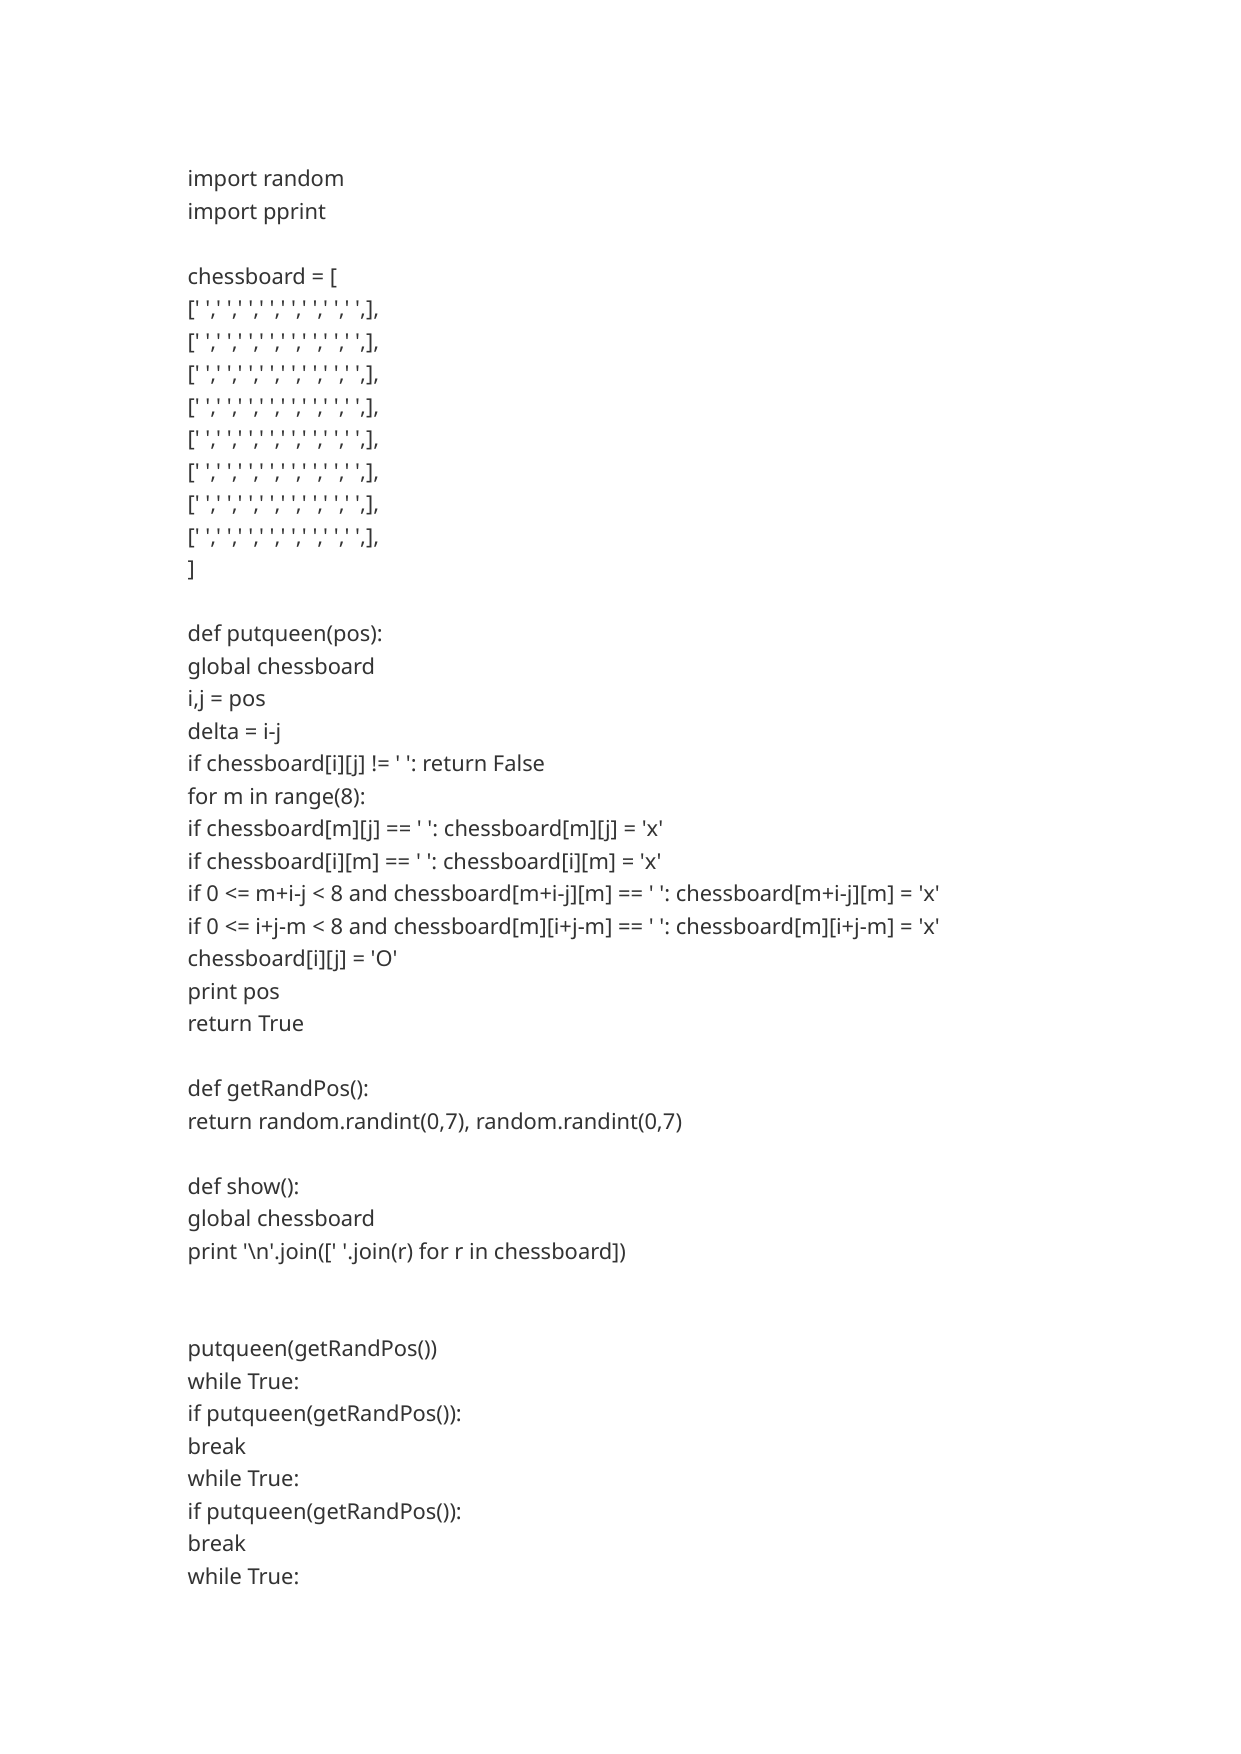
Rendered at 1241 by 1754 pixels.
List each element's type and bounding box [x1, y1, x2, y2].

text [187, 162, 1053, 1592]
